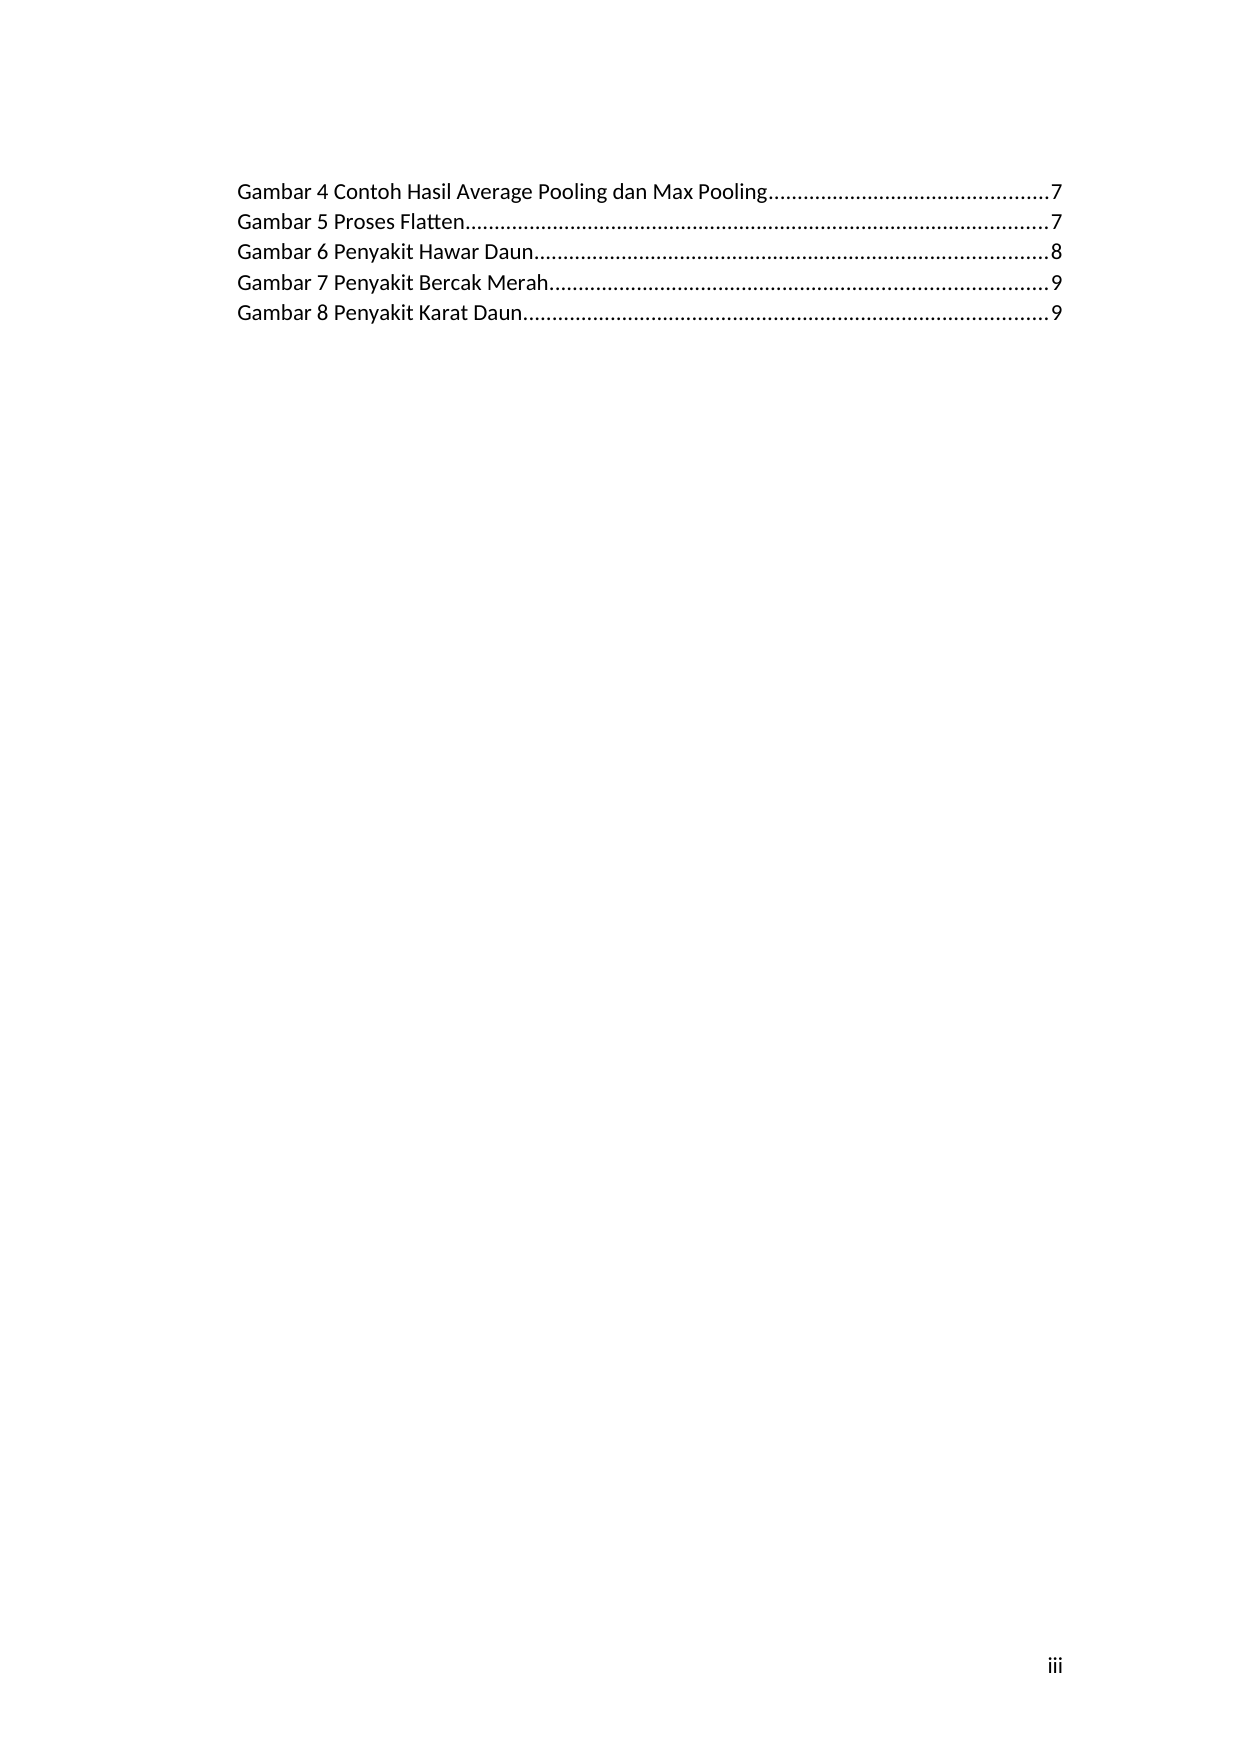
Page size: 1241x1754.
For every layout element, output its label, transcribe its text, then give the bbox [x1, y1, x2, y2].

text Gambar 5 Proses Flatten 7 [237, 207, 1063, 235]
text Gambar 6 Penyakit Hawar Daun 8 [237, 237, 1063, 265]
text Gambar 8 Penyakit Karat Daun 9 [237, 298, 1063, 326]
text Gambar 7 Penyakit Bercak Merah 9 [237, 268, 1063, 296]
text Gambar 4 Contoh Hasil Average Pooling dan Max Pooling 7 [237, 177, 1063, 205]
